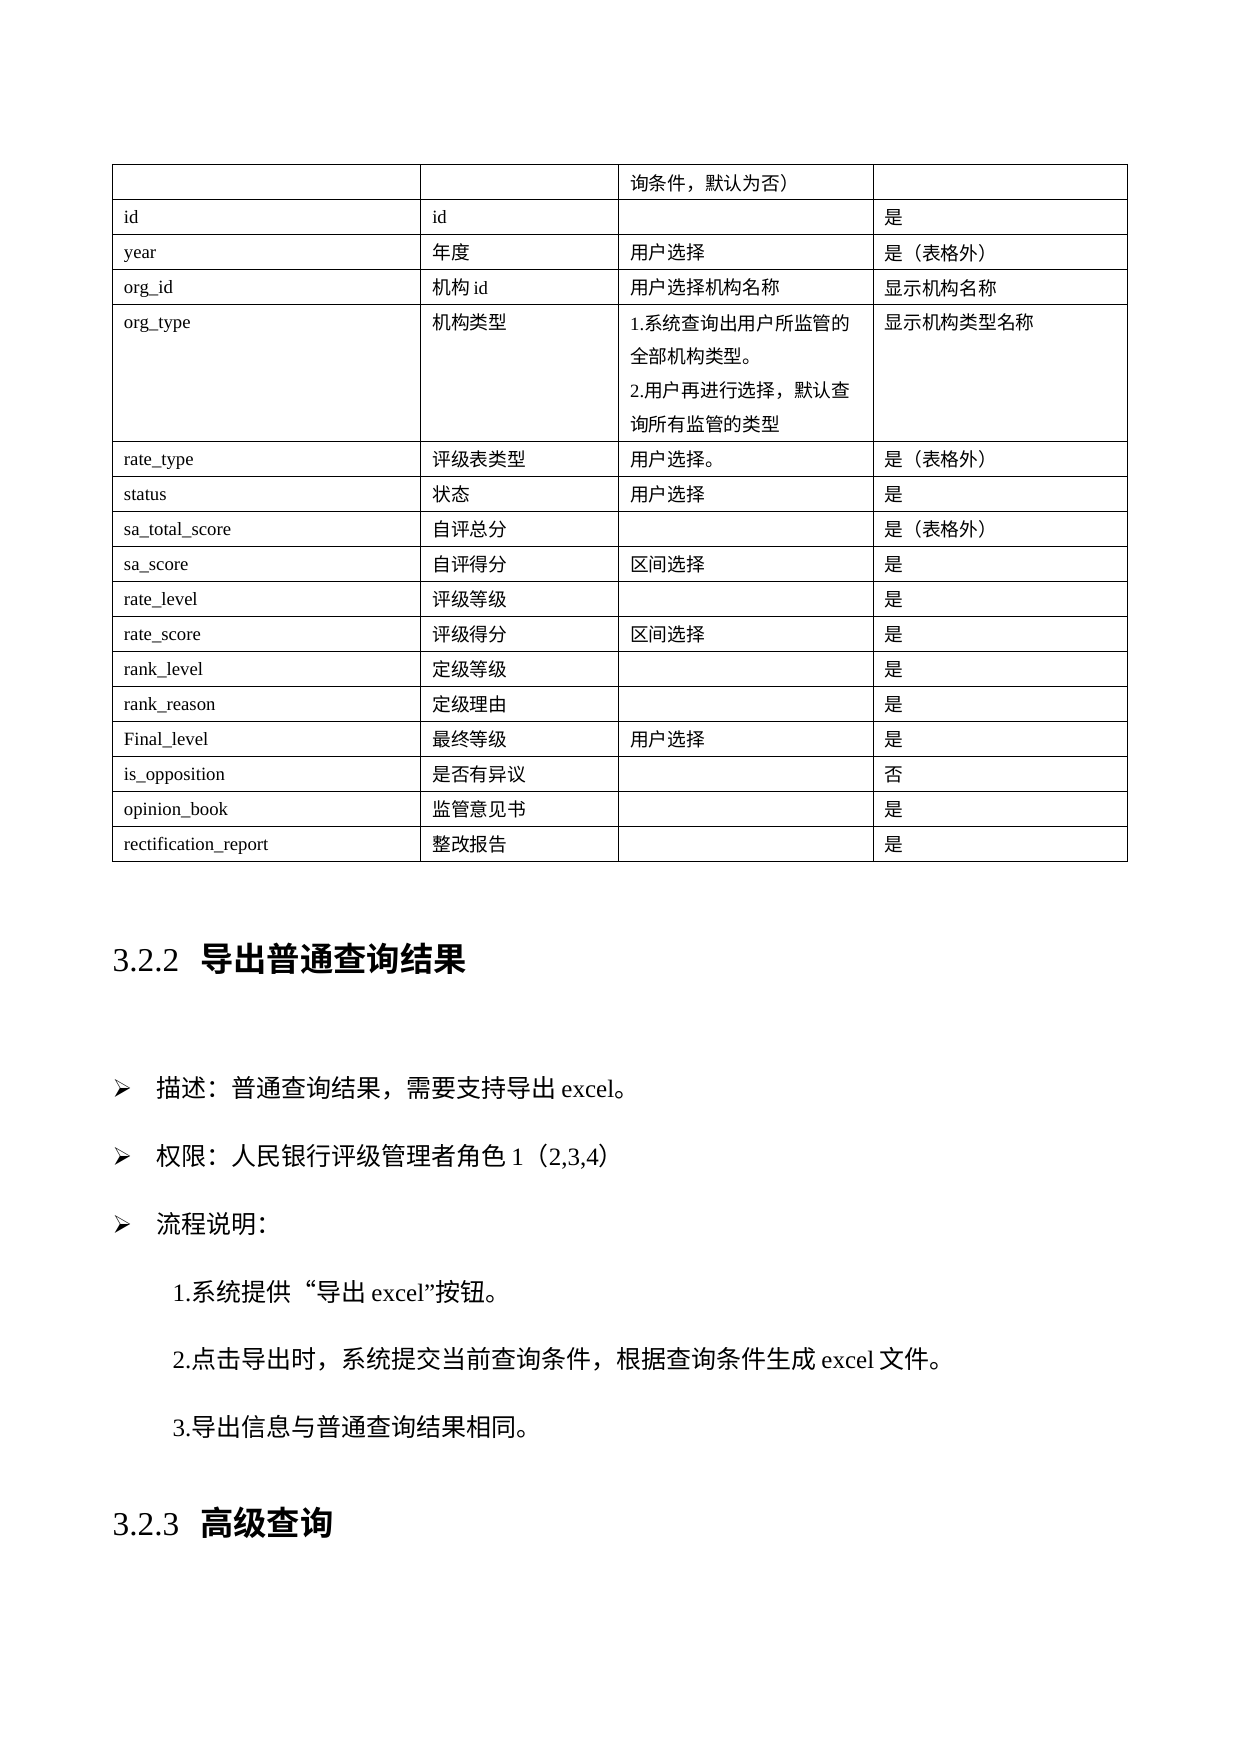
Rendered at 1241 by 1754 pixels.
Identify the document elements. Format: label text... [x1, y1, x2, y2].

table_cell 否 [874, 757, 1127, 791]
list 1.系统提供“导出excel”按钮。 [172, 1256, 1128, 1324]
table_cell 整改报告 [421, 827, 618, 861]
list 描述：普通查询结果，需要支持导出excel。 [112, 1052, 1128, 1120]
table_cell org_type [113, 305, 420, 441]
table_cell org_id [113, 270, 420, 304]
table_cell [619, 687, 873, 721]
list 2.点击导出时，系统提交当前查询条件，根据查询条件生成excel文件。 [172, 1324, 1128, 1392]
list 流程说明： [112, 1188, 1128, 1256]
table_cell id [113, 200, 420, 234]
table_cell 是 [874, 687, 1127, 721]
table_cell id [421, 200, 618, 234]
table_cell 是 [874, 792, 1127, 826]
table_cell [619, 792, 873, 826]
table_cell 是 [874, 722, 1127, 756]
table_cell sa_total_score [113, 512, 420, 546]
table_cell 用户选择机构名称 [619, 270, 873, 304]
table_cell 区间选择 [619, 547, 873, 581]
table_cell 是否有异议 [421, 757, 618, 791]
table_cell 自评总分 [421, 512, 618, 546]
table_cell 是 [874, 652, 1127, 686]
table_cell 是 [874, 547, 1127, 581]
table_cell 评级等级 [421, 582, 618, 616]
table_cell 是 [874, 617, 1127, 651]
table_cell 定级理由 [421, 687, 618, 721]
table_cell year [113, 235, 420, 269]
table_cell [619, 827, 873, 861]
table_header 查询结果是否显示 [874, 165, 1127, 199]
table_header 字段名 [113, 165, 420, 199]
table_cell rate_level [113, 582, 420, 616]
table_cell 用户选择 [619, 477, 873, 511]
table_cell [619, 200, 873, 234]
list 3.导出信息与普通查询结果相同。 [172, 1392, 1128, 1460]
table_cell 评级表类型 [421, 442, 618, 476]
table_cell [619, 757, 873, 791]
table_cell 显示机构类型名称 [874, 305, 1127, 441]
table_cell 用户选择 [619, 235, 873, 269]
table_cell 自评得分 [421, 547, 618, 581]
table_cell 评级得分 [421, 617, 618, 651]
table_cell 是 [874, 582, 1127, 616]
table_cell 用户选择 [619, 722, 873, 756]
table_cell 定级等级 [421, 652, 618, 686]
table_cell 1.系统查询出用户所监管的全部机构类型。 2.用户再进行选择，默认查询所有监管的类型 [619, 305, 873, 441]
table_cell [619, 582, 873, 616]
table_cell rate_type [113, 442, 420, 476]
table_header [619, 165, 873, 199]
subtitle 导出普通查询结果 [112, 923, 1128, 991]
table_cell sa_score [113, 547, 420, 581]
table_cell 是 [874, 200, 1127, 234]
table_cell status [113, 477, 420, 511]
list 权限：人民银行评级管理者角色1（2,3,4） [112, 1120, 1128, 1188]
table_cell Final_level [113, 722, 420, 756]
table_cell 机构id [421, 270, 618, 304]
table_cell 用户选择。 [619, 442, 873, 476]
table_cell rectification_report [113, 827, 420, 861]
table_cell 监管意见书 [421, 792, 618, 826]
table_cell 状态 [421, 477, 618, 511]
table_cell 显示机构名称 [874, 270, 1127, 304]
table_cell rate_score [113, 617, 420, 651]
table_cell 最终等级 [421, 722, 618, 756]
table_cell 机构类型 [421, 305, 618, 441]
table_header 说明 [421, 165, 618, 199]
table_cell 是（表格外） [874, 512, 1127, 546]
table_cell 是 [874, 827, 1127, 861]
table_cell 区间选择 [619, 617, 873, 651]
table_cell opinion_book [113, 792, 420, 826]
table_cell is_opposition [113, 757, 420, 791]
table_cell rank_level [113, 652, 420, 686]
table_cell 是 [874, 477, 1127, 511]
subtitle 高级查询 [112, 1487, 1128, 1555]
table_cell [619, 652, 873, 686]
table_cell 是（表格外） [874, 442, 1127, 476]
table_cell [619, 512, 873, 546]
table_cell 是（表格外） [874, 235, 1127, 269]
table_cell rank_reason [113, 687, 420, 721]
table_cell 年度 [421, 235, 618, 269]
